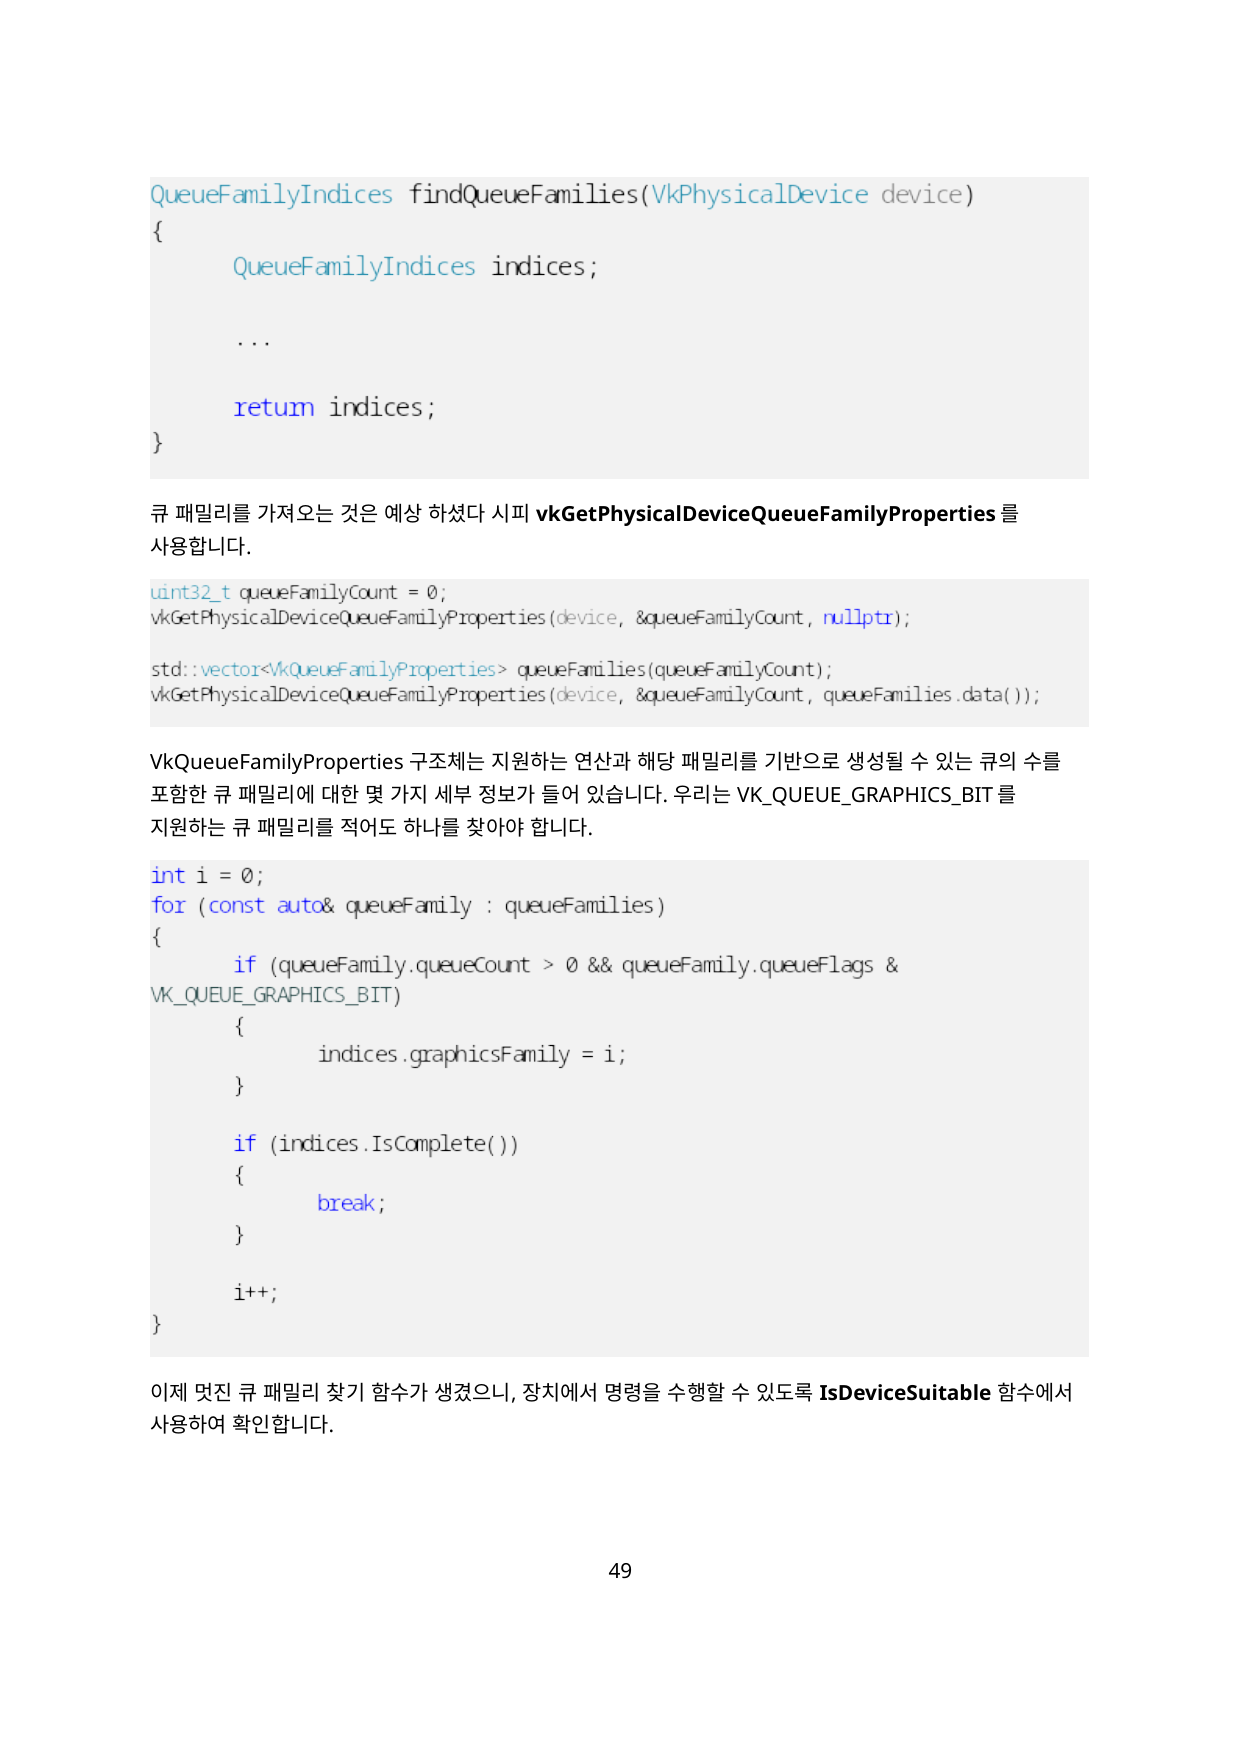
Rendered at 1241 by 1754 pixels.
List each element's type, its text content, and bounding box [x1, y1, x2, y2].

text 큐 패밀리를 가져오는 것은 예상 하셨다 시피 vkGetPhysicalDeviceQueueFamilyProperties를 사용합니다. [150, 497, 1090, 561]
text 이제 멋진 큐 패밀리 찾기 함수가 생겼으니, 장치에서 명령을 수행할 수 있도록 IsDeviceSuitable 함수에서 사용하여 확인합니다. [150, 1376, 1090, 1439]
text VkQueueFamilyProperties 구조체는 지원하는 연산과 해당 패밀리를 기반으로 생성될 수 있는 큐의 수를 포함한 큐 패밀리에 대한 몇 가지 세부 정보가 들어 있습니다. 우리는 VK_QUEUE_GRAPHICS_BIT를 지원하는 큐 패밀리를 적어도 하나를 찾아야 합니다. [150, 746, 1090, 841]
